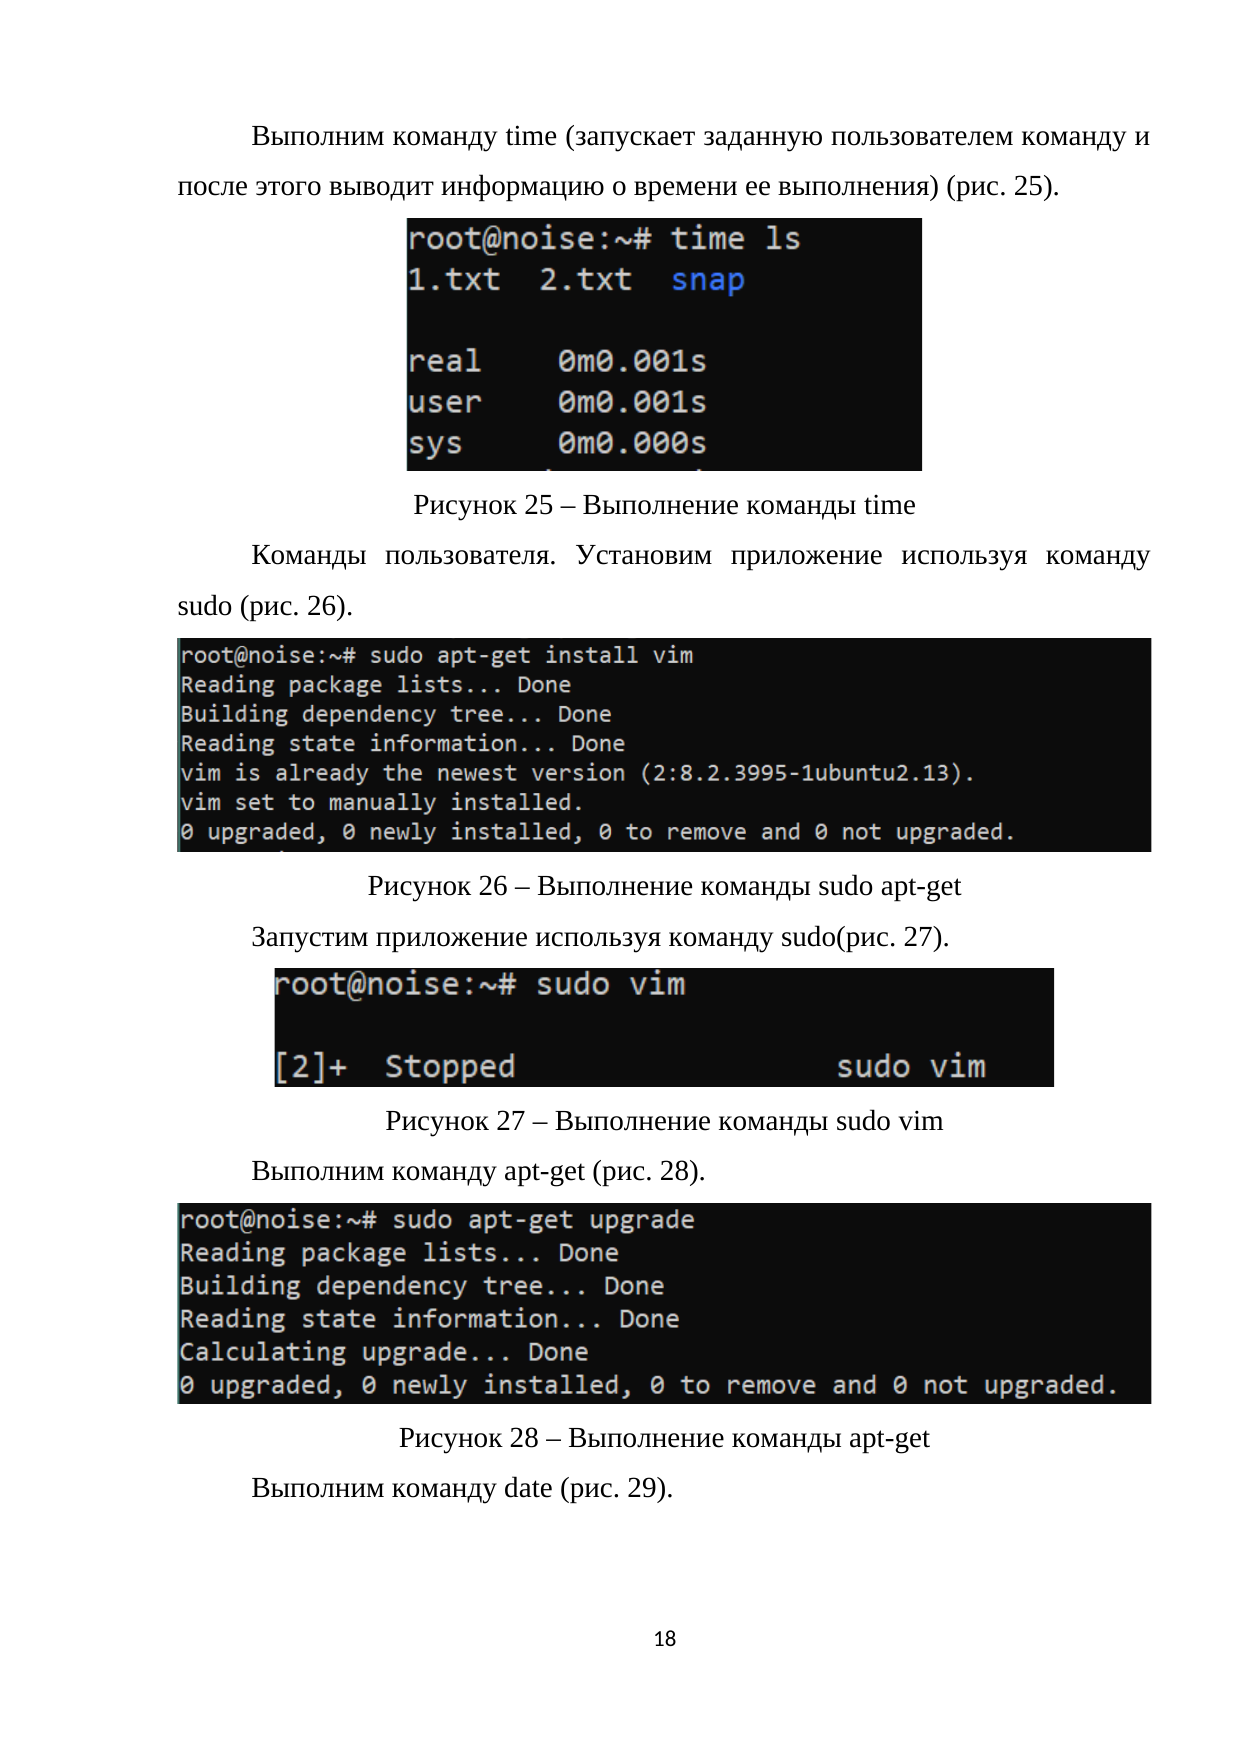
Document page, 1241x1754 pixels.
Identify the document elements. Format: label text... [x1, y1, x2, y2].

text Выполним команду time (запускает заданную пользователем команду и после этого выводит информацию о времени ее выполнения) (рис. 25). [177, 118, 1152, 202]
text Рисунок 25 – Выполнение команды time [177, 487, 1152, 521]
picture [177, 1203, 1152, 1404]
picture [177, 638, 1152, 852]
text Рисунок 28 – Выполнение команды apt-get [177, 1420, 1152, 1453]
text Выполним команду date (рис. 29). [177, 1470, 1152, 1504]
text Запустим приложение используя команду sudo(рис. 27). [177, 919, 1152, 952]
text Выполним команду apt-get (рис. 28). [177, 1153, 1152, 1187]
picture [406, 218, 923, 471]
text Команды пользователя. Установим приложение используя команду sudo (рис. 26). [177, 537, 1152, 621]
text Рисунок 26 – Выполнение команды sudo apt-get [177, 868, 1152, 902]
picture [274, 968, 1055, 1087]
text Рисунок 27 – Выполнение команды sudo vim [177, 1103, 1152, 1136]
